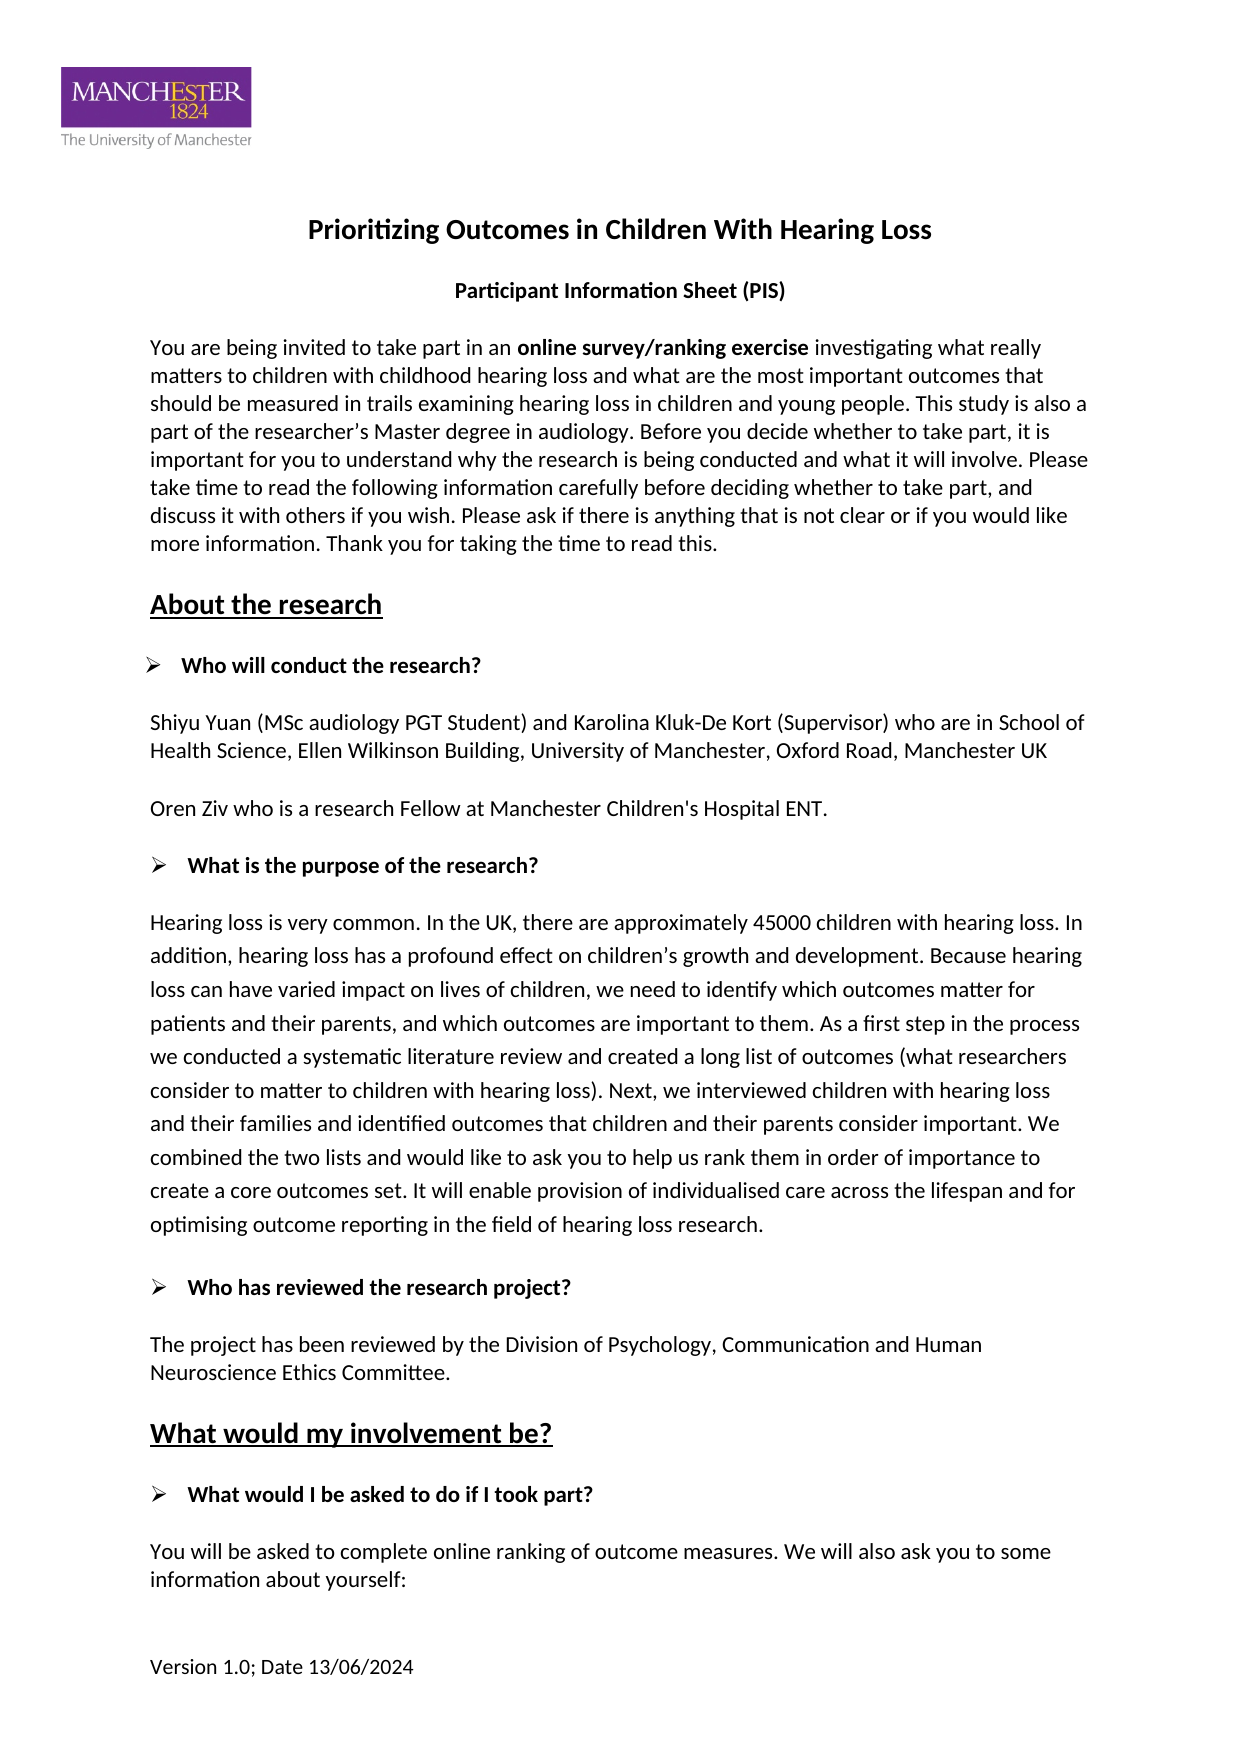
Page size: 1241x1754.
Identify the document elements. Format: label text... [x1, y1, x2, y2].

list What would I be asked to do if I took part? [150, 1480, 1090, 1508]
picture [61, 67, 252, 149]
text Prioritizing Outcomes in Children With Hearing Loss [150, 211, 1090, 247]
text About the research [150, 586, 1090, 622]
list Who has reviewed the research project? [150, 1273, 1090, 1301]
text Hearing loss is very common. In the UK, there are approximately 45000 children with hearing loss. In addition, hearing loss has a profound effect on children’s growth and development. Because hearing loss can have varied impact on lives of children, we need to identify which outcomes matter for patients and their parents, and which outcomes are important to them. As a first step in the process we conducted a systematic literature review and created a long list of outcomes (what researchers consider to matter to children with hearing loss). Next, we interviewed children with hearing loss and their families and identified outcomes that children and their parents consider important. We combined the two lists and would like to ask you to help us rank them in order of importance to create a core outcomes set. It will enable provision of individualised care across the lifespan and for optimising outcome reporting in the field of hearing loss research. [150, 908, 1090, 1238]
text You are being invited to take part in an online survey/ranking exercise investigating what really matters to children with childhood hearing loss and what are the most important outcomes that should be measured in trails examining hearing loss in children and young people. This study is also a part of the researcher’s Master degree in audiology. Before you decide whether to take part, it is important for you to understand why the research is being conducted and what it will involve. Please take time to read the following information carefully before deciding whether to take part, and discuss it with others if you wish. Please ask if there is anything that is not clear or if you would like more information. Thank you for taking the time to read this. [150, 333, 1090, 557]
text Oren Ziv who is a research Fellow at Manchester Children's Hospital ENT. [150, 794, 1090, 822]
text What would my involvement be? [150, 1415, 1090, 1451]
text You will be asked to complete online ranking of outcome measures. We will also ask you to some information about yourself: [150, 1537, 1090, 1593]
list Who will conduct the research? [144, 651, 1090, 679]
text Shiyu Yuan (MSc audiology PGT Student) and Karolina Kluk-De Kort (Supervisor) who are in School of Health Science, Ellen Wilkinson Building, University of Manchester, Oxford Road, Manchester UK [150, 708, 1090, 764]
text The project has been reviewed by the Division of Psychology, Communication and Human Neuroscience Ethics Committee. [150, 1330, 1090, 1386]
text Participant Information Sheet (PIS) [150, 276, 1090, 304]
list What is the purpose of the research? [150, 851, 1090, 879]
